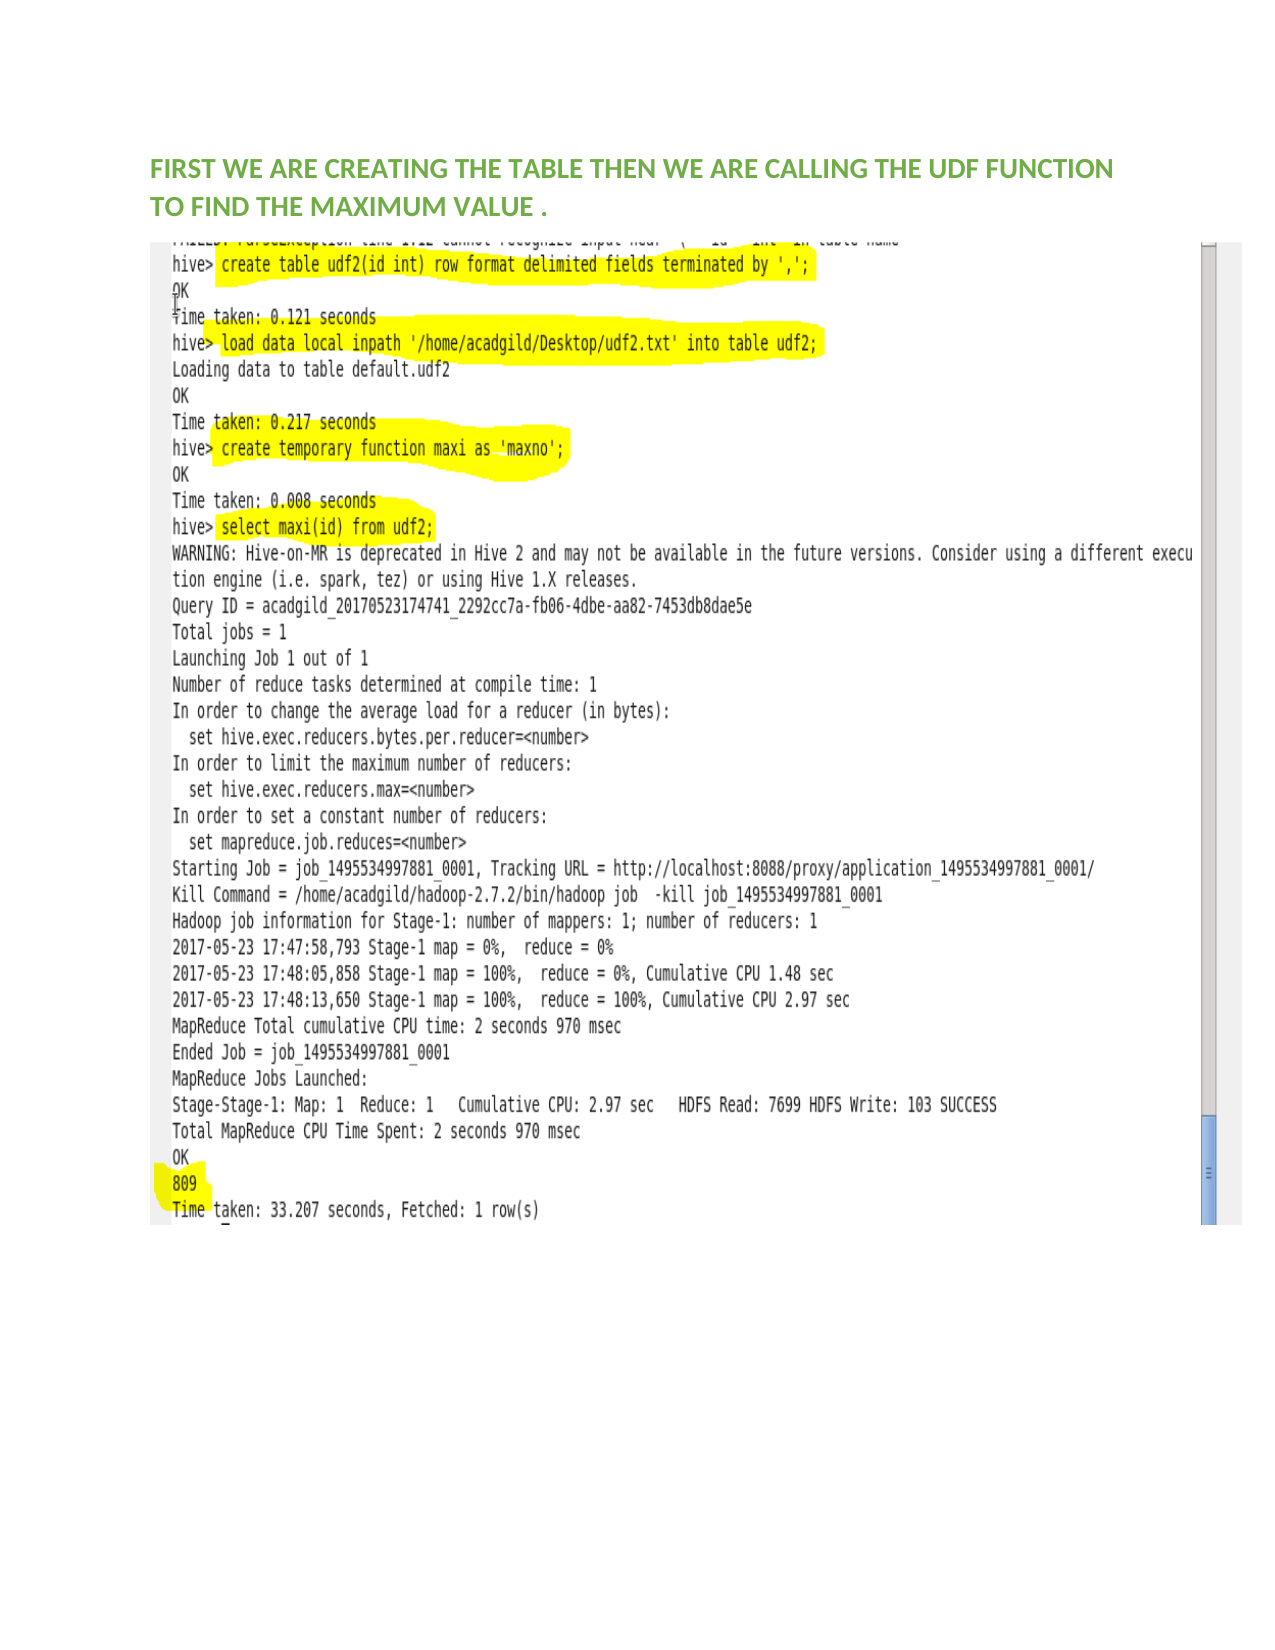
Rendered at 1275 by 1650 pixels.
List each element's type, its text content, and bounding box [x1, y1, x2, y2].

text FIRST WE ARE CREATING THE TABLE THEN WE ARE CALLING THE UDF FUNCTION TO FIND THE MAXIMUM VALUE . [150, 150, 1125, 223]
picture [150, 242, 1243, 1225]
